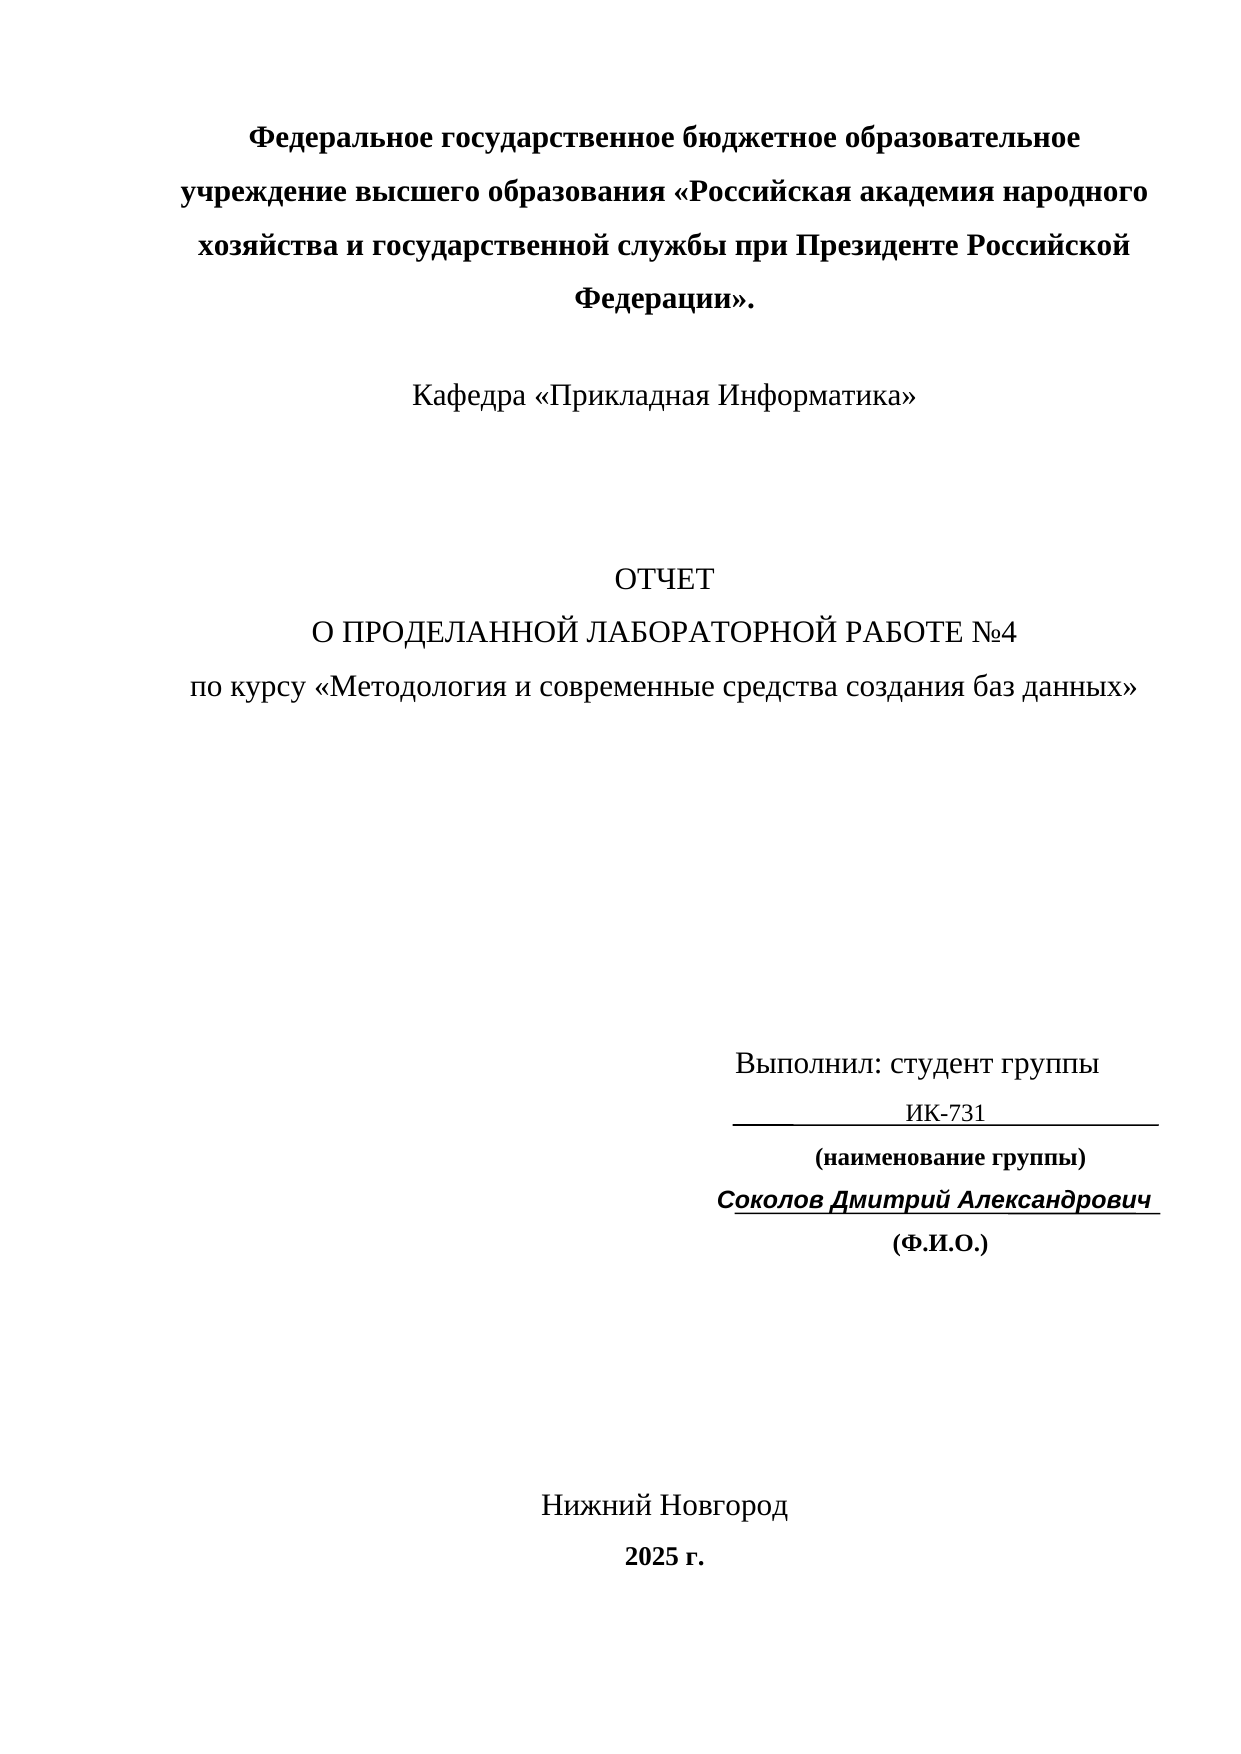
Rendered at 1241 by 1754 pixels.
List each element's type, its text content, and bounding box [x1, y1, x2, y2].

text Выполнил: студент группы [177, 1044, 1152, 1081]
text О ПРОДЕЛАННОЙ ЛАБОРАТОРНОЙ РАБОТЕ №4 [177, 614, 1152, 650]
text Федеральное государственное бюджетное образовательное учреждение высшего образования «Российская академия народного хозяйства и государственной службы при Президенте Российской Федерации». [177, 118, 1152, 316]
text ИК-731 [177, 1098, 1152, 1127]
text Соколов Дмитрий Александрович [177, 1185, 1152, 1213]
text по курсу «Методология и современные средства создания баз данных» [177, 668, 1152, 703]
subtitle Кафедра «Прикладная Информатика» [177, 377, 1152, 413]
text (Ф.И.О.) [177, 1228, 1152, 1257]
text (наименование группы) [177, 1142, 1152, 1170]
text 2025 г. [177, 1540, 1152, 1571]
text ОТЧЕТ [177, 560, 1152, 596]
subtitle Нижний Новгород [177, 1486, 1152, 1522]
